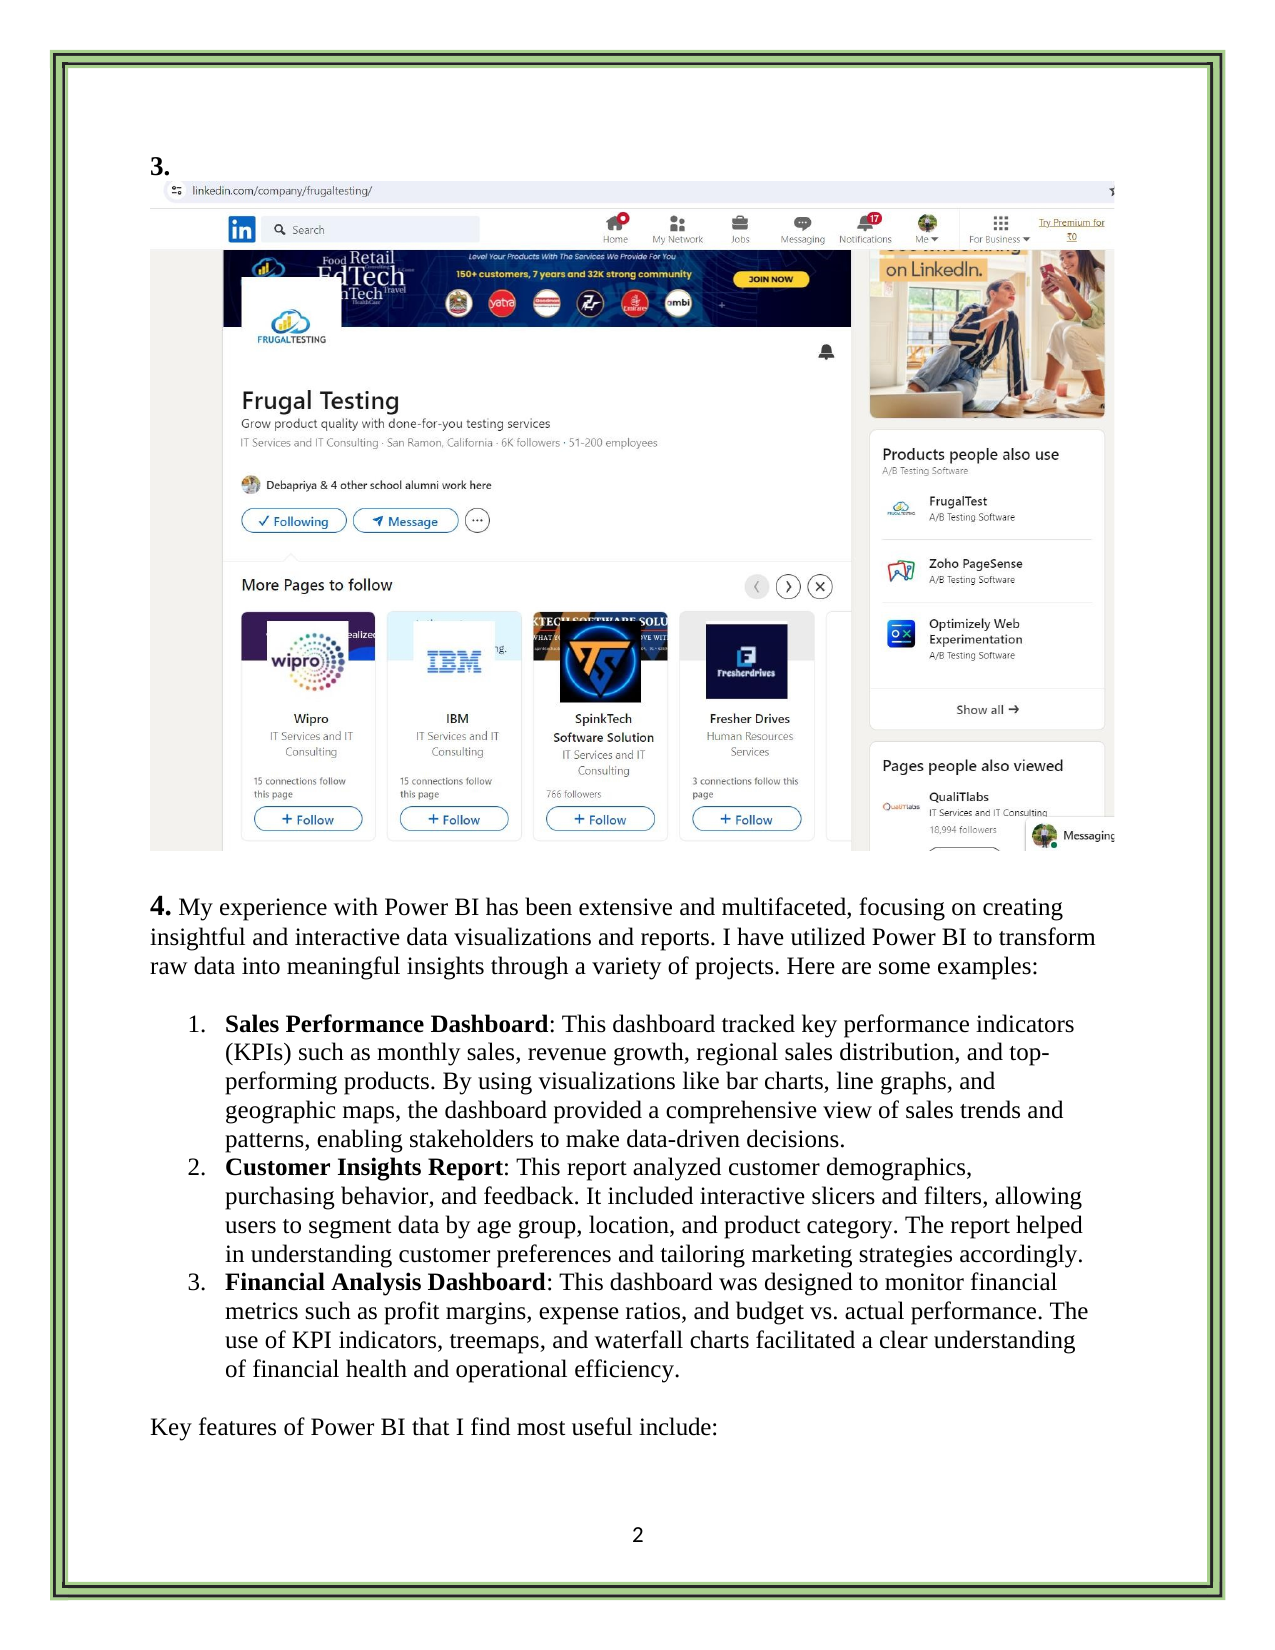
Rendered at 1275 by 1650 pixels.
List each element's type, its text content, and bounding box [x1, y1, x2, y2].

list My experience with Power BI has been extensive and multifaceted, focusing on creating insightful and interactive data visualizations and reports. I have utilized Power BI to transform raw data into meaningful insights through a variety of projects. Here are some examples: [150, 888, 1096, 979]
text Key features of Power BI that I find most useful include: [150, 1412, 1135, 1441]
list Sales Performance Dashboard: This dashboard tracked key performance indicators (KPIs) such as monthly sales, revenue growth, regional sales distribution, and top- performing products. By using visualizations like bar charts, line graphs, and geographic maps, the dashboard provided a comprehensive view of sales trends and patterns, enabling stakeholders to make data-driven decisions. [187, 1009, 1112, 1152]
list Financial Analysis Dashboard: This dashboard was designed to monitor financial metrics such as profit margins, expense ratios, and budget vs. actual performance. The use of KPI indicators, treemaps, and waterfall charts facilitated a clear understanding of financial health and operational efficiency. [187, 1267, 1102, 1382]
list Customer Insights Report: This report analyzed customer demographics, purchasing behavior, and feedback. It included interactive slicers and filters, allowing users to segment data by age group, location, and product category. The report helped in understanding customer preferences and tailoring marketing strategies accordingly. [187, 1152, 1088, 1267]
picture [150, 181, 1115, 851]
